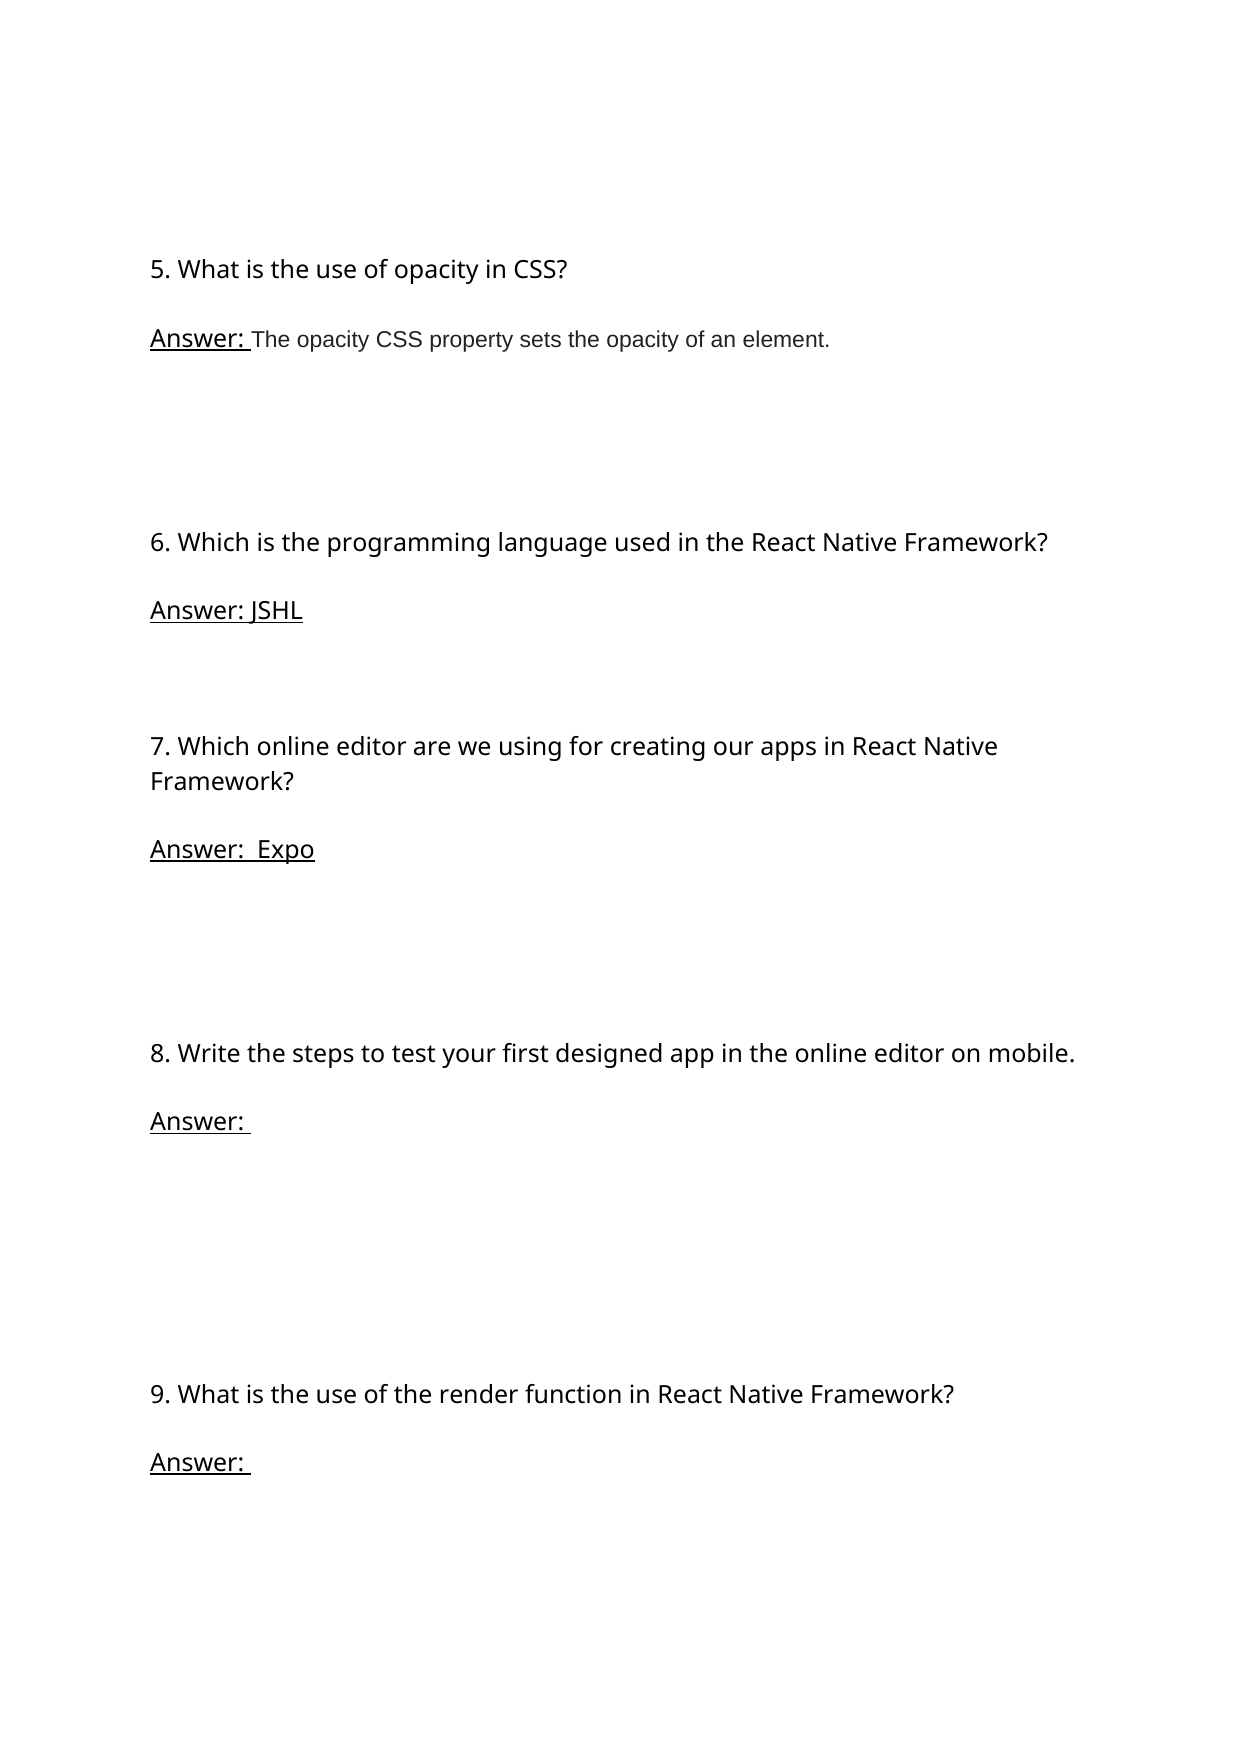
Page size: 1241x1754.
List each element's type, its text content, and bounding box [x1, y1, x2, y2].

text 8. Write the steps to test your first designed app in the online editor on mobile. [150, 1036, 1090, 1070]
text 9. What is the use of the render function in React Native Framework? [150, 1376, 1090, 1410]
text 7. Which online editor are we using for creating our apps in React Native Framework? [150, 729, 1090, 797]
text 5. What is the use of opacity in CSS? [150, 252, 1090, 286]
text Answer: Expo [150, 831, 1090, 865]
text Answer: [150, 1104, 1090, 1138]
text Answer: JSHL [150, 593, 1090, 627]
text Answer: The opacity CSS property sets the opacity of an element. [150, 320, 1090, 354]
text 6. Which is the programming language used in the React Native Framework? [150, 525, 1090, 559]
text Answer: [150, 1444, 1090, 1478]
